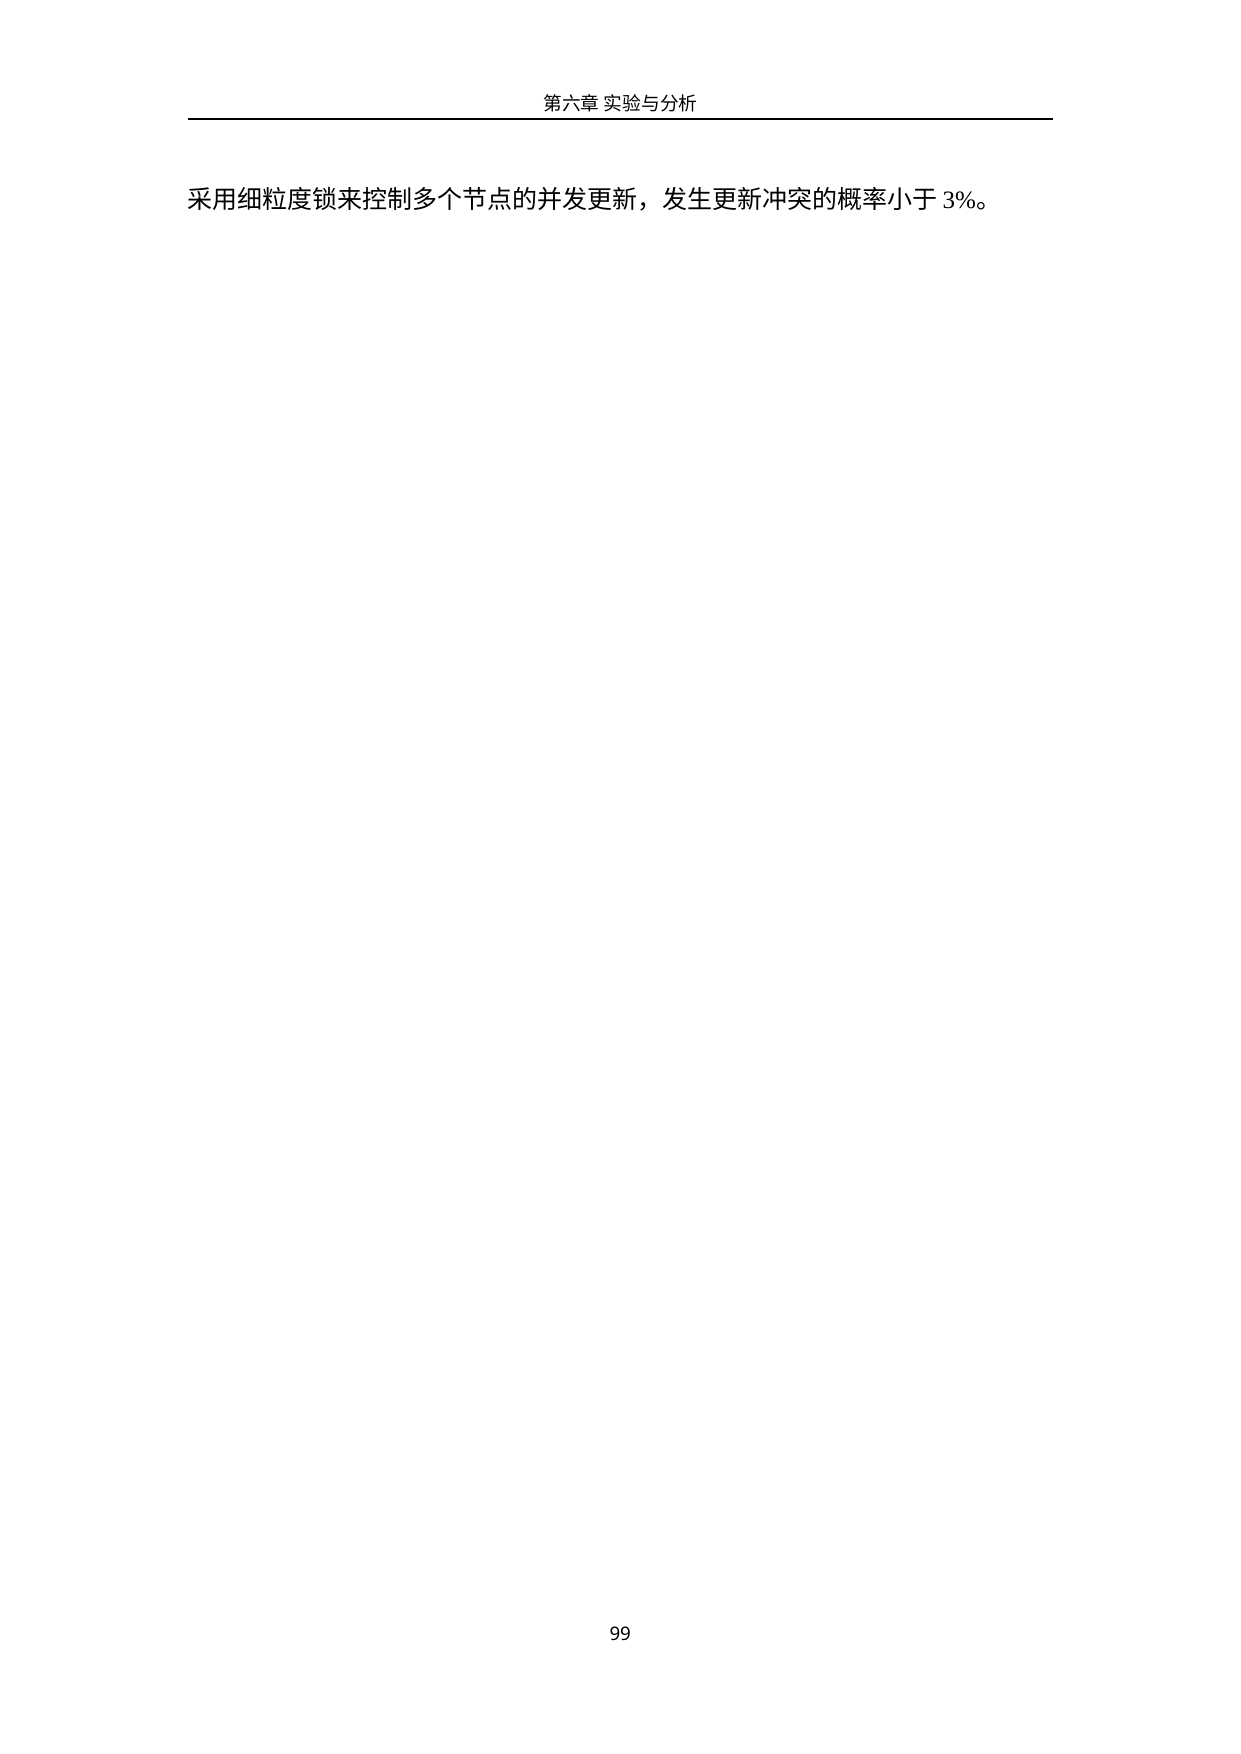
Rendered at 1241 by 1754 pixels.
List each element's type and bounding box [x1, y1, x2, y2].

text [187, 164, 1053, 232]
